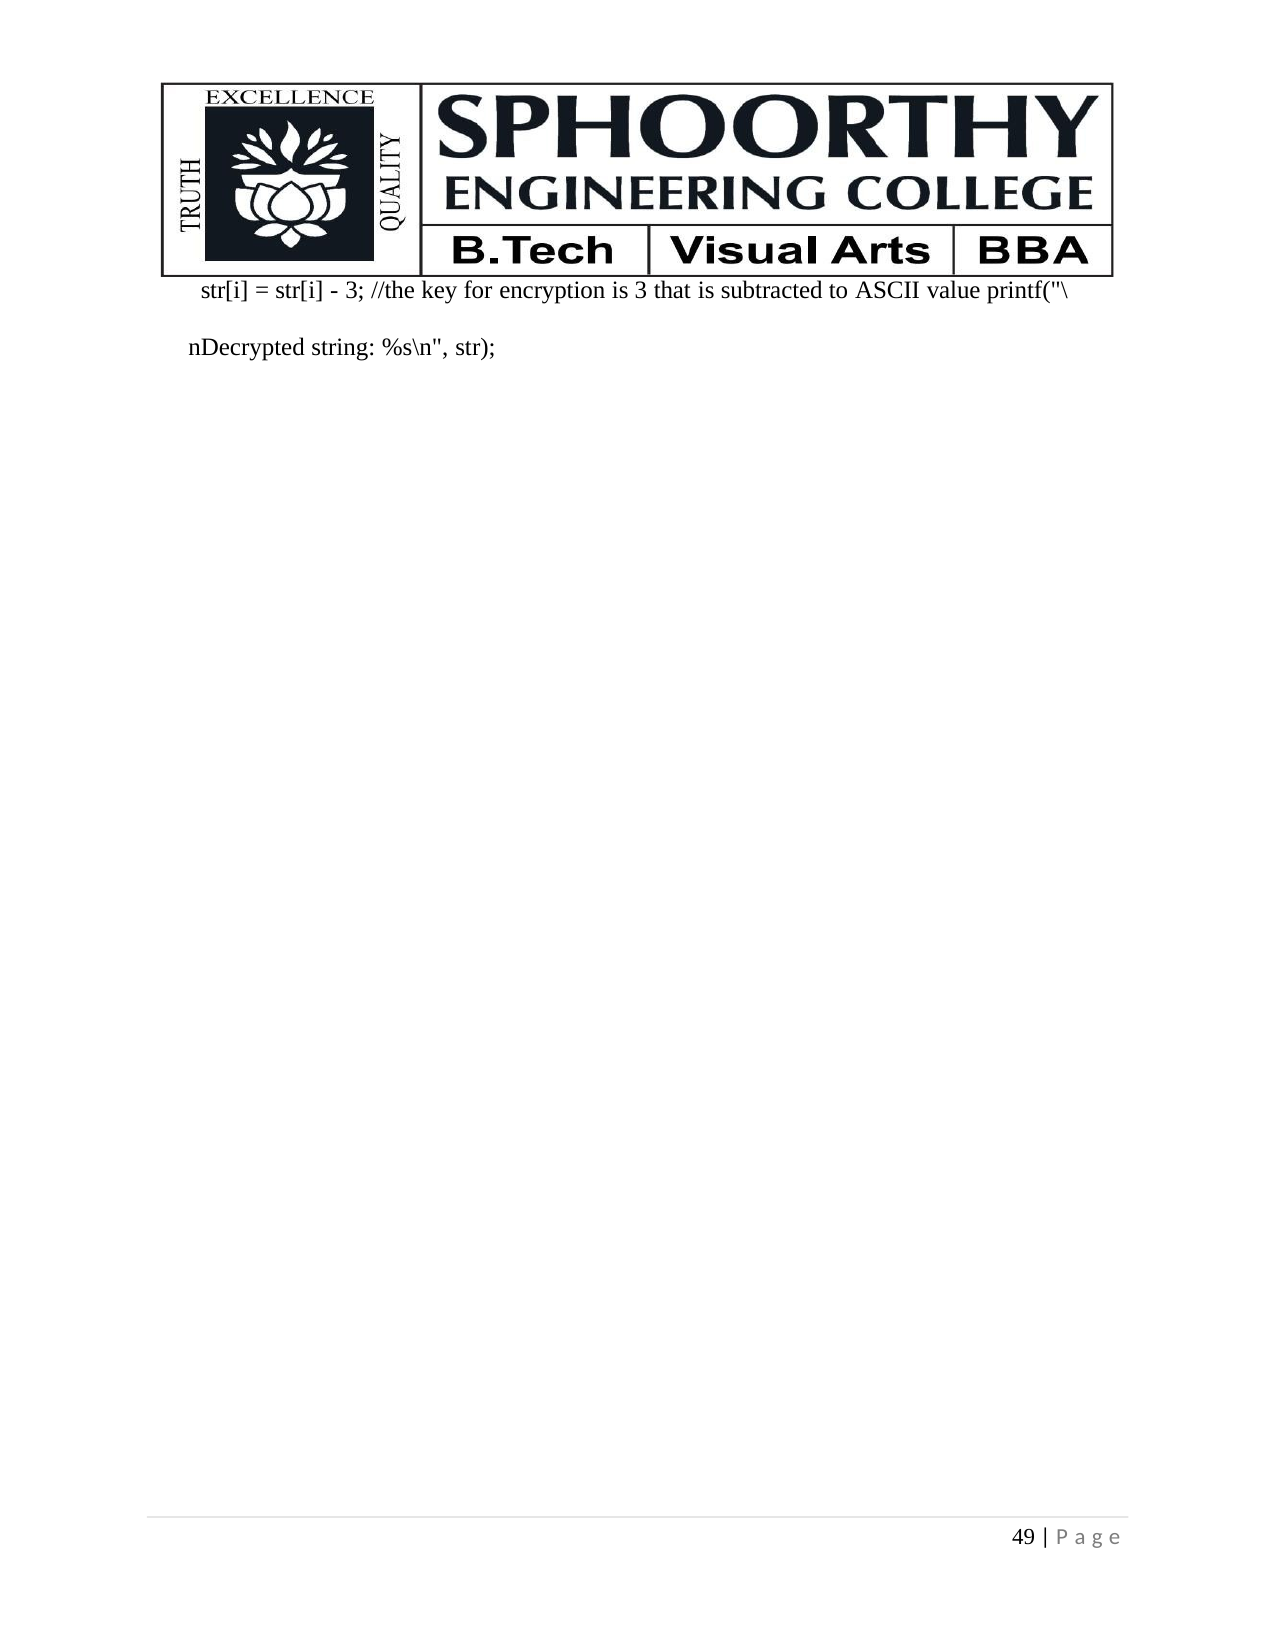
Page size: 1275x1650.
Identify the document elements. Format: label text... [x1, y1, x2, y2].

picture [160, 82, 1114, 277]
text str[i] = str[i] - 3; //the key for encryption is 3 that is subtracted to ASCII value printf("\nDecrypted string: %s\n", str); [188, 275, 1103, 361]
